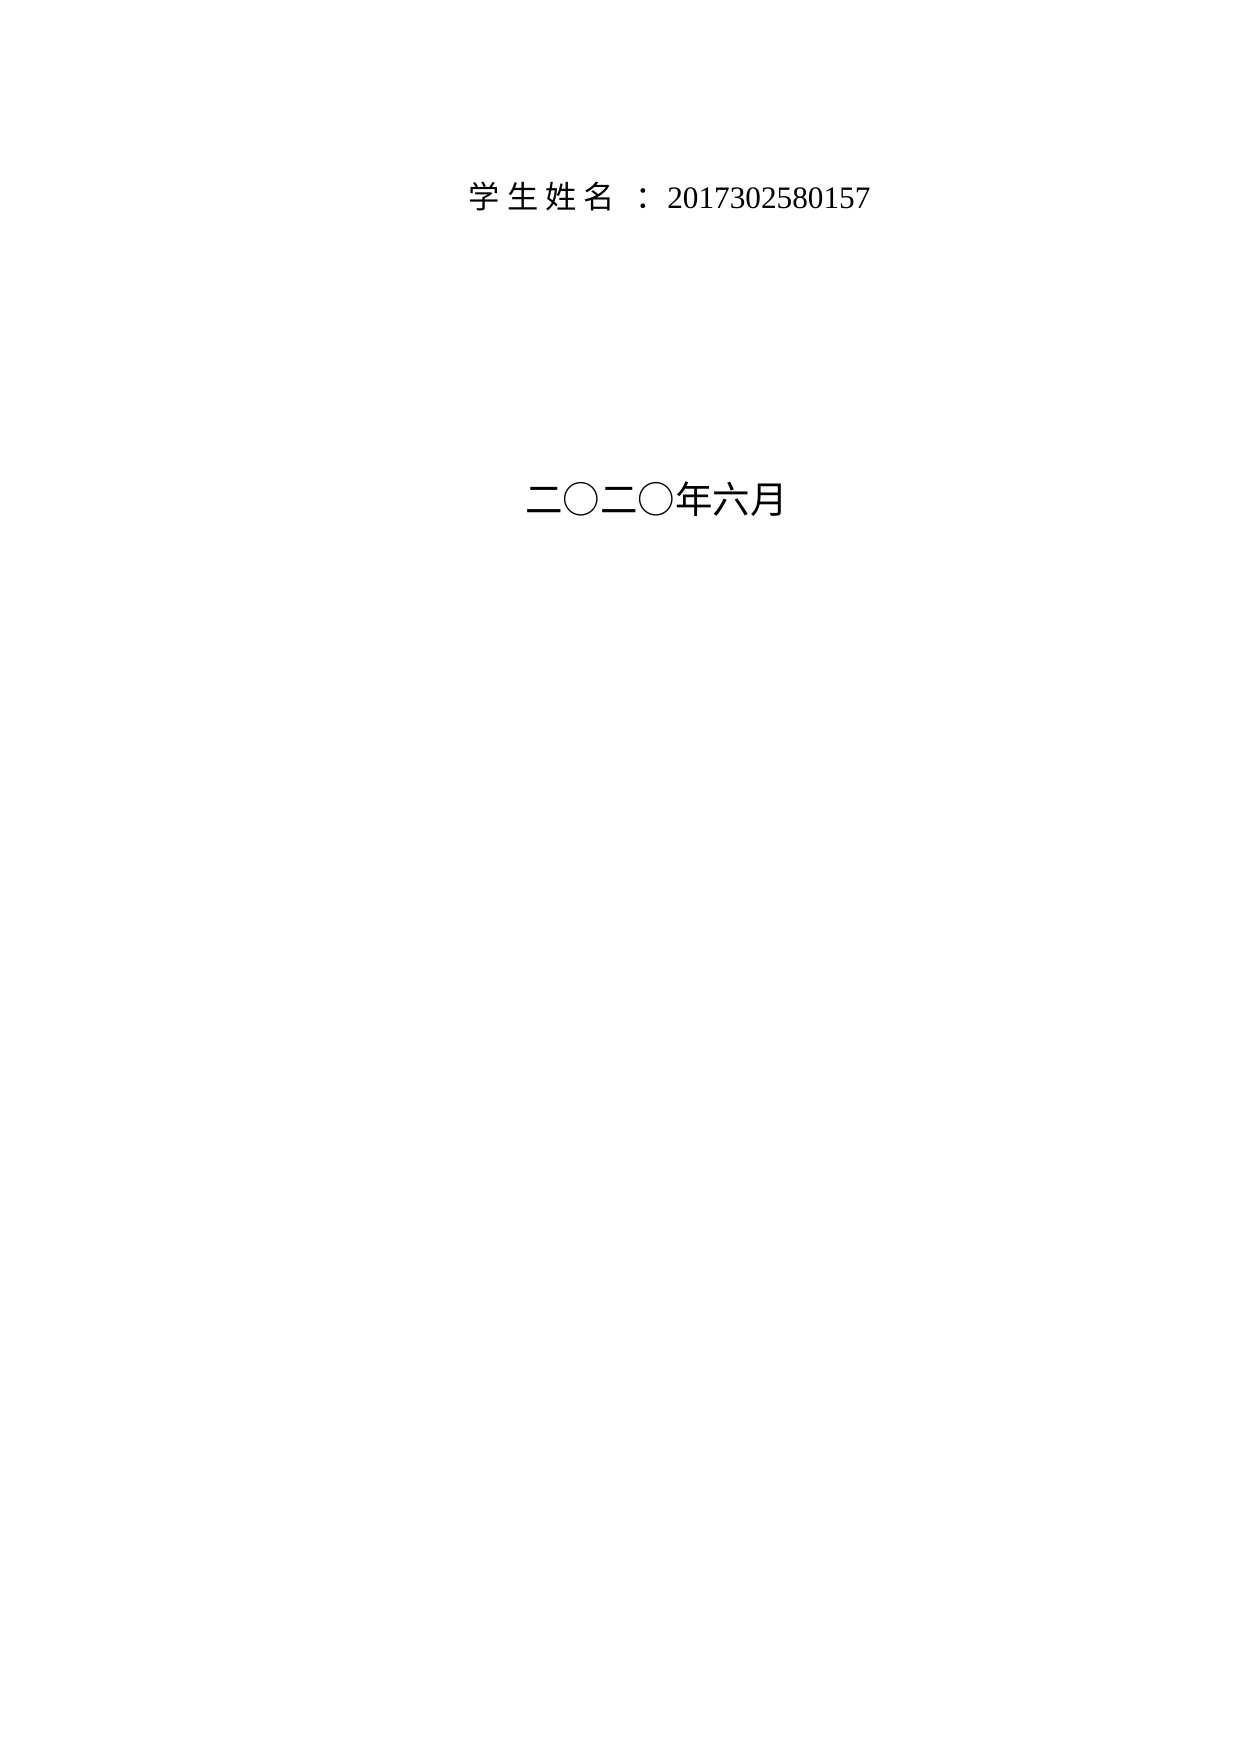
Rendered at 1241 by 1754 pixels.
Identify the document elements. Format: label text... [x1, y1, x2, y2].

text 学 生 姓 名 ：2017302580157 [187, 162, 1053, 227]
text 二○二○年六月 [237, 465, 1053, 530]
